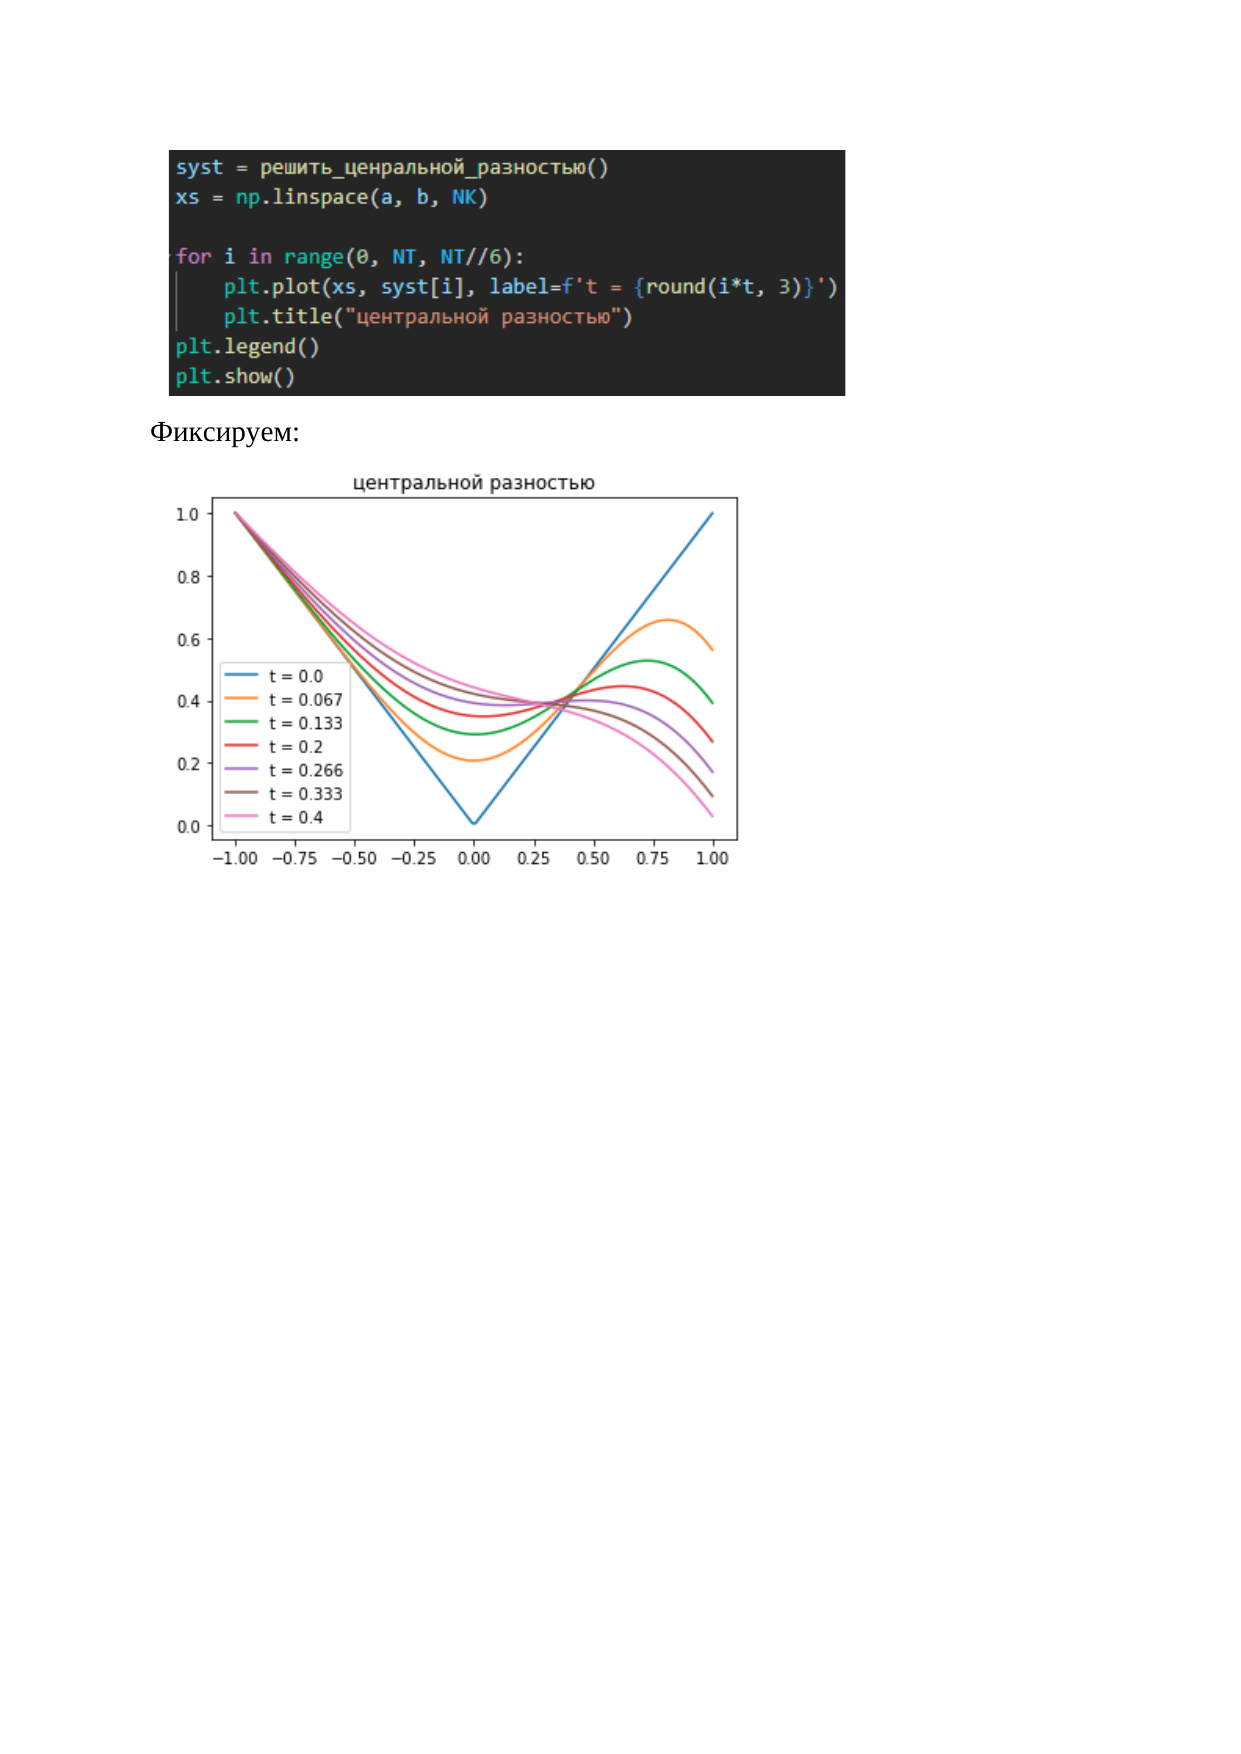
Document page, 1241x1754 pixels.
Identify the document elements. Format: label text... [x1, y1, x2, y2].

text Фиксируем: [150, 414, 1090, 448]
